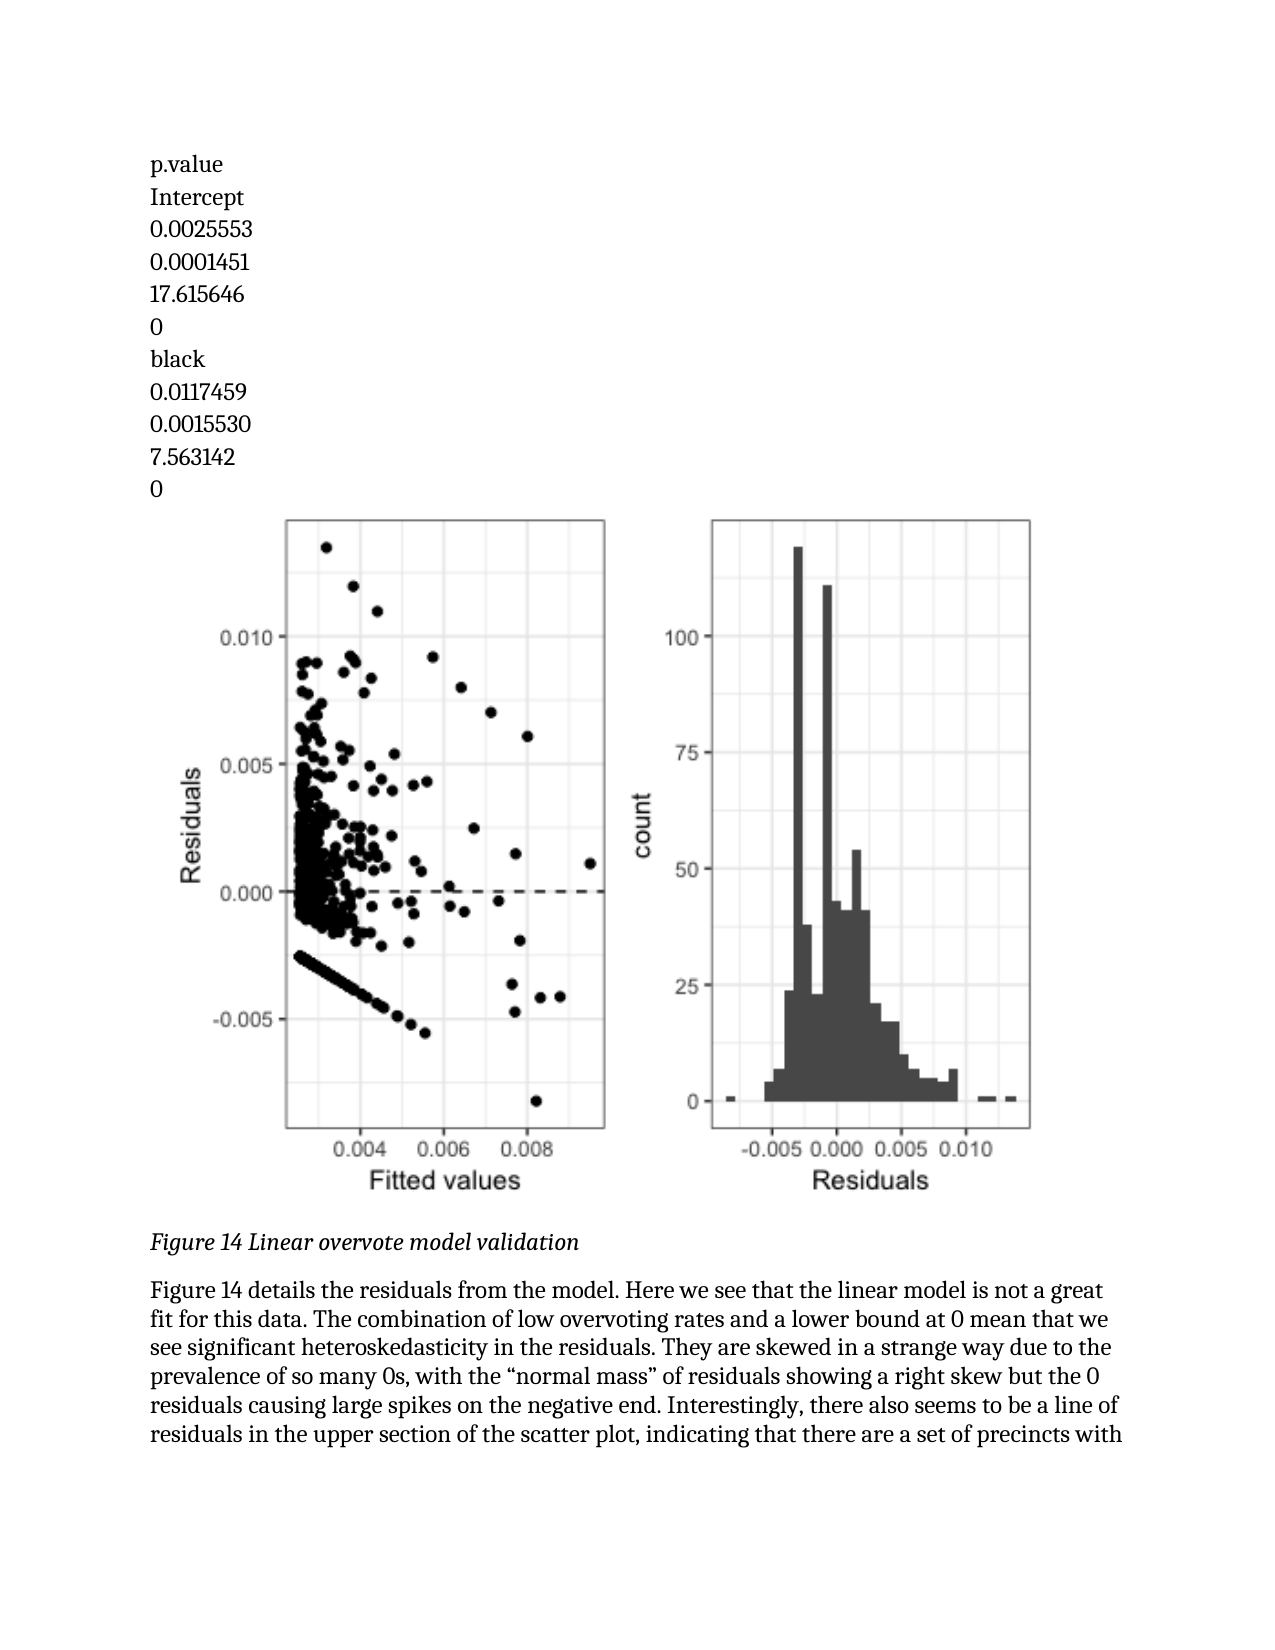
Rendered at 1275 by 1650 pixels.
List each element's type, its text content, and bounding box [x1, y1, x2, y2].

text black [150, 345, 1125, 374]
text 0.0015530 [150, 410, 1125, 439]
text Figure 14 Linear overvote model validation [150, 1228, 1125, 1257]
picture [168, 507, 1044, 1208]
text 0 [150, 475, 1125, 504]
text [150, 1276, 1125, 1448]
text 0 [150, 312, 1125, 341]
text 0.0001451 [150, 247, 1125, 276]
text 17.615646 [150, 280, 1125, 309]
text 0.0025553 [150, 215, 1125, 244]
text Intercept [150, 182, 1125, 211]
text 0.0117459 [150, 377, 1125, 406]
text 7.563142 [150, 442, 1125, 471]
text p.value [150, 150, 1125, 179]
